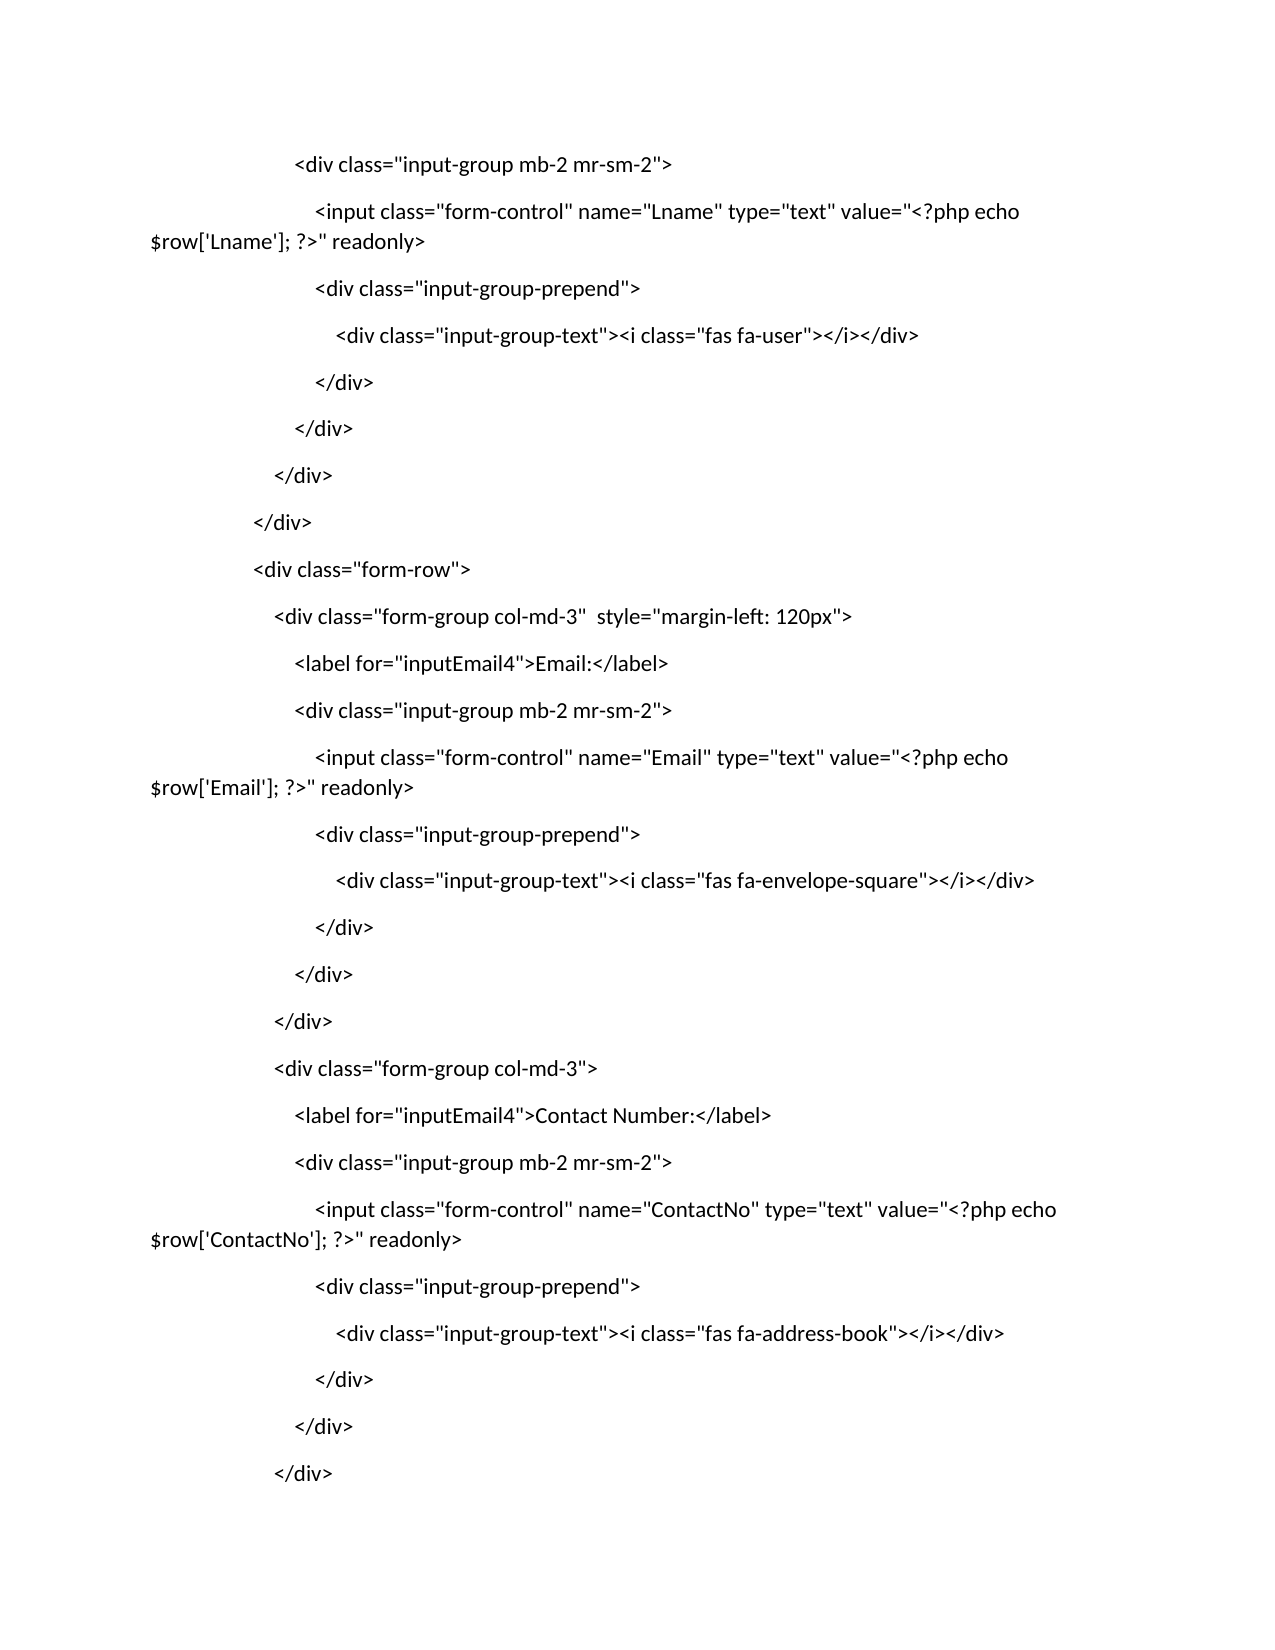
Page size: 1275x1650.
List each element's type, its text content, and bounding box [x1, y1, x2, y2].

text </div> [150, 368, 1125, 396]
text </div> [150, 960, 1125, 988]
text <label for="inputEmail4">Contact Number:</label> [150, 1101, 1125, 1129]
text <div class="input-group mb-2 mr-sm-2"> [150, 696, 1125, 724]
text <div class="input-group-text"><i class="fas fa-envelope-square"></i></div> [150, 867, 1125, 895]
text </div> [150, 461, 1125, 489]
text </div> [150, 913, 1125, 942]
text <div class="input-group-text"><i class="fas fa-address-book"></i></div> [150, 1319, 1125, 1347]
text </div> [150, 1007, 1125, 1035]
text </div> [150, 1459, 1125, 1487]
text <div class="form-group col-md-3" style="margin-left: 120px"> [150, 602, 1125, 630]
text <label for="inputEmail4">Email:</label> [150, 649, 1125, 677]
text <div class="input-group-prepend"> [150, 820, 1125, 848]
text <div class="form-row"> [150, 555, 1125, 583]
text </div> [150, 1366, 1125, 1394]
text <input class="form-control" name="Email" type="text" value="<?php echo $row['Email']; ?>" readonly> [150, 743, 1125, 801]
text <input class="form-control" name="ContactNo" type="text" value="<?php echo $row['ContactNo']; ?>" readonly> [150, 1195, 1125, 1253]
text <div class="input-group mb-2 mr-sm-2"> [150, 150, 1125, 178]
text <div class="form-group col-md-3"> [150, 1054, 1125, 1082]
text <input class="form-control" name="Lname" type="text" value="<?php echo $row['Lname']; ?>" readonly> [150, 197, 1125, 255]
text <div class="input-group-prepend"> [150, 1272, 1125, 1300]
text <div class="input-group-text"><i class="fas fa-user"></i></div> [150, 321, 1125, 349]
text <div class="input-group-prepend"> [150, 274, 1125, 302]
text </div> [150, 1412, 1125, 1441]
text </div> [150, 414, 1125, 443]
text <div class="input-group mb-2 mr-sm-2"> [150, 1148, 1125, 1176]
text </div> [150, 508, 1125, 536]
